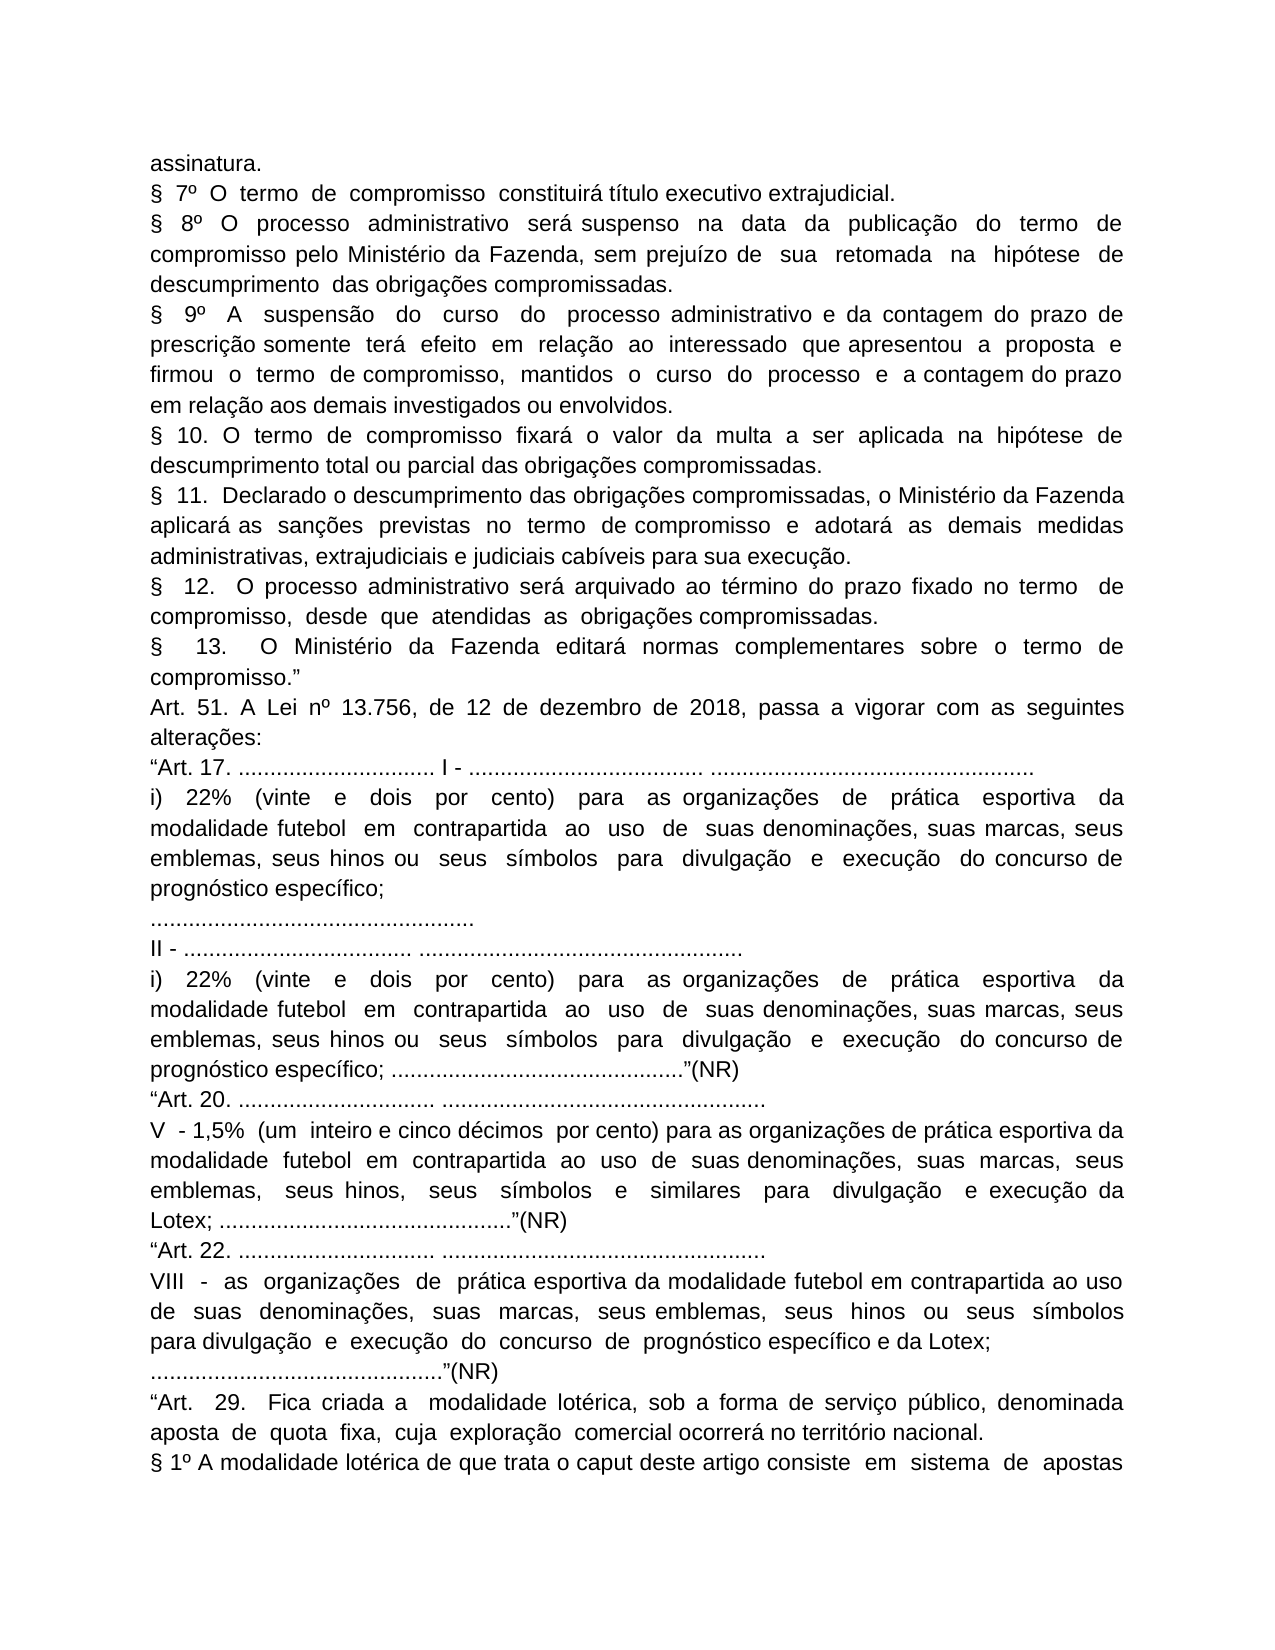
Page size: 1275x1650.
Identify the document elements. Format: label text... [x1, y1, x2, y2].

text ................................................... [150, 905, 1125, 932]
text “Art. 29. Fica criada a modalidade lotérica, sob a forma de serviço público, denominada aposta de quota fixa, cuja exploração comercial ocorrerá no território nacional. [150, 1388, 1125, 1445]
text § 9º A suspensão do curso do processo administrativo e da contagem do prazo de prescrição somente terá efeito em relação ao interessado que apresentou a proposta e firmou o termo de compromisso, mantidos o curso do processo e a contagem do prazo em relação aos demais investigados ou envolvidos. [150, 301, 1125, 418]
text V - 1,5% (um inteiro e cinco décimos por cento) para as organizações de prática esportiva da modalidade futebol em contrapartida ao uso de suas denominações, suas marcas, seus emblemas, seus hinos, seus símbolos e similares para divulgação e execução da Lotex; ..............................................”(NR) [150, 1117, 1125, 1234]
text Art. 51. A Lei nº 13.756, de 12 de dezembro de 2018, passa a vigorar com as seguintes alterações: [150, 694, 1125, 750]
text II - .................................... ................................................... [150, 935, 1125, 962]
text ..............................................”(NR) [150, 1358, 1125, 1385]
text i) 22% (vinte e dois por cento) para as organizações de prática esportiva da modalidade futebol em contrapartida ao uso de suas denominações, suas marcas, seus emblemas, seus hinos ou seus símbolos para divulgação e execução do concurso de prognóstico específico; ..............................................”(NR) [150, 966, 1125, 1083]
text “Art. 20. ............................... ................................................... [150, 1086, 1125, 1113]
text VIII - as organizações de prática esportiva da modalidade futebol em contrapartida ao uso de suas denominações, suas marcas, seus emblemas, seus hinos ou seus símbolos para divulgação e execução do concurso de prognóstico específico e da Lotex; [150, 1268, 1125, 1354]
text i) 22% (vinte e dois por cento) para as organizações de prática esportiva da modalidade futebol em contrapartida ao uso de suas denominações, suas marcas, seus emblemas, seus hinos ou seus símbolos para divulgação e execução do concurso de prognóstico específico; [150, 784, 1125, 901]
text § 13. O Ministério da Fazenda editará normas complementares sobre o termo de compromisso.” [150, 633, 1125, 690]
text § 11. Declarado o descumprimento das obrigações compromissadas, o Ministério da Fazenda aplicará as sanções previstas no termo de compromisso e adotará as demais medidas administrativas, extrajudiciais e judiciais cabíveis para sua execução. [150, 482, 1125, 569]
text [150, 150, 1125, 176]
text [150, 1449, 1125, 1475]
text § 8º O processo administrativo será suspenso na data da publicação do termo de compromisso pelo Ministério da Fazenda, sem prejuízo de sua retomada na hipótese de descumprimento das obrigações compromissadas. [150, 210, 1125, 297]
text § 10. O termo de compromisso fixará o valor da multa a ser aplicada na hipótese de descumprimento total ou parcial das obrigações compromissadas. [150, 422, 1125, 478]
text “Art. 17. ............................... I - ..................................... ................................................... [150, 754, 1125, 781]
text § 7º O termo de compromisso constituirá título executivo extrajudicial. [150, 180, 1125, 207]
text “Art. 22. ............................... ................................................... [150, 1237, 1125, 1264]
text § 12. O processo administrativo será arquivado ao término do prazo fixado no termo de compromisso, desde que atendidas as obrigações compromissadas. [150, 573, 1125, 629]
